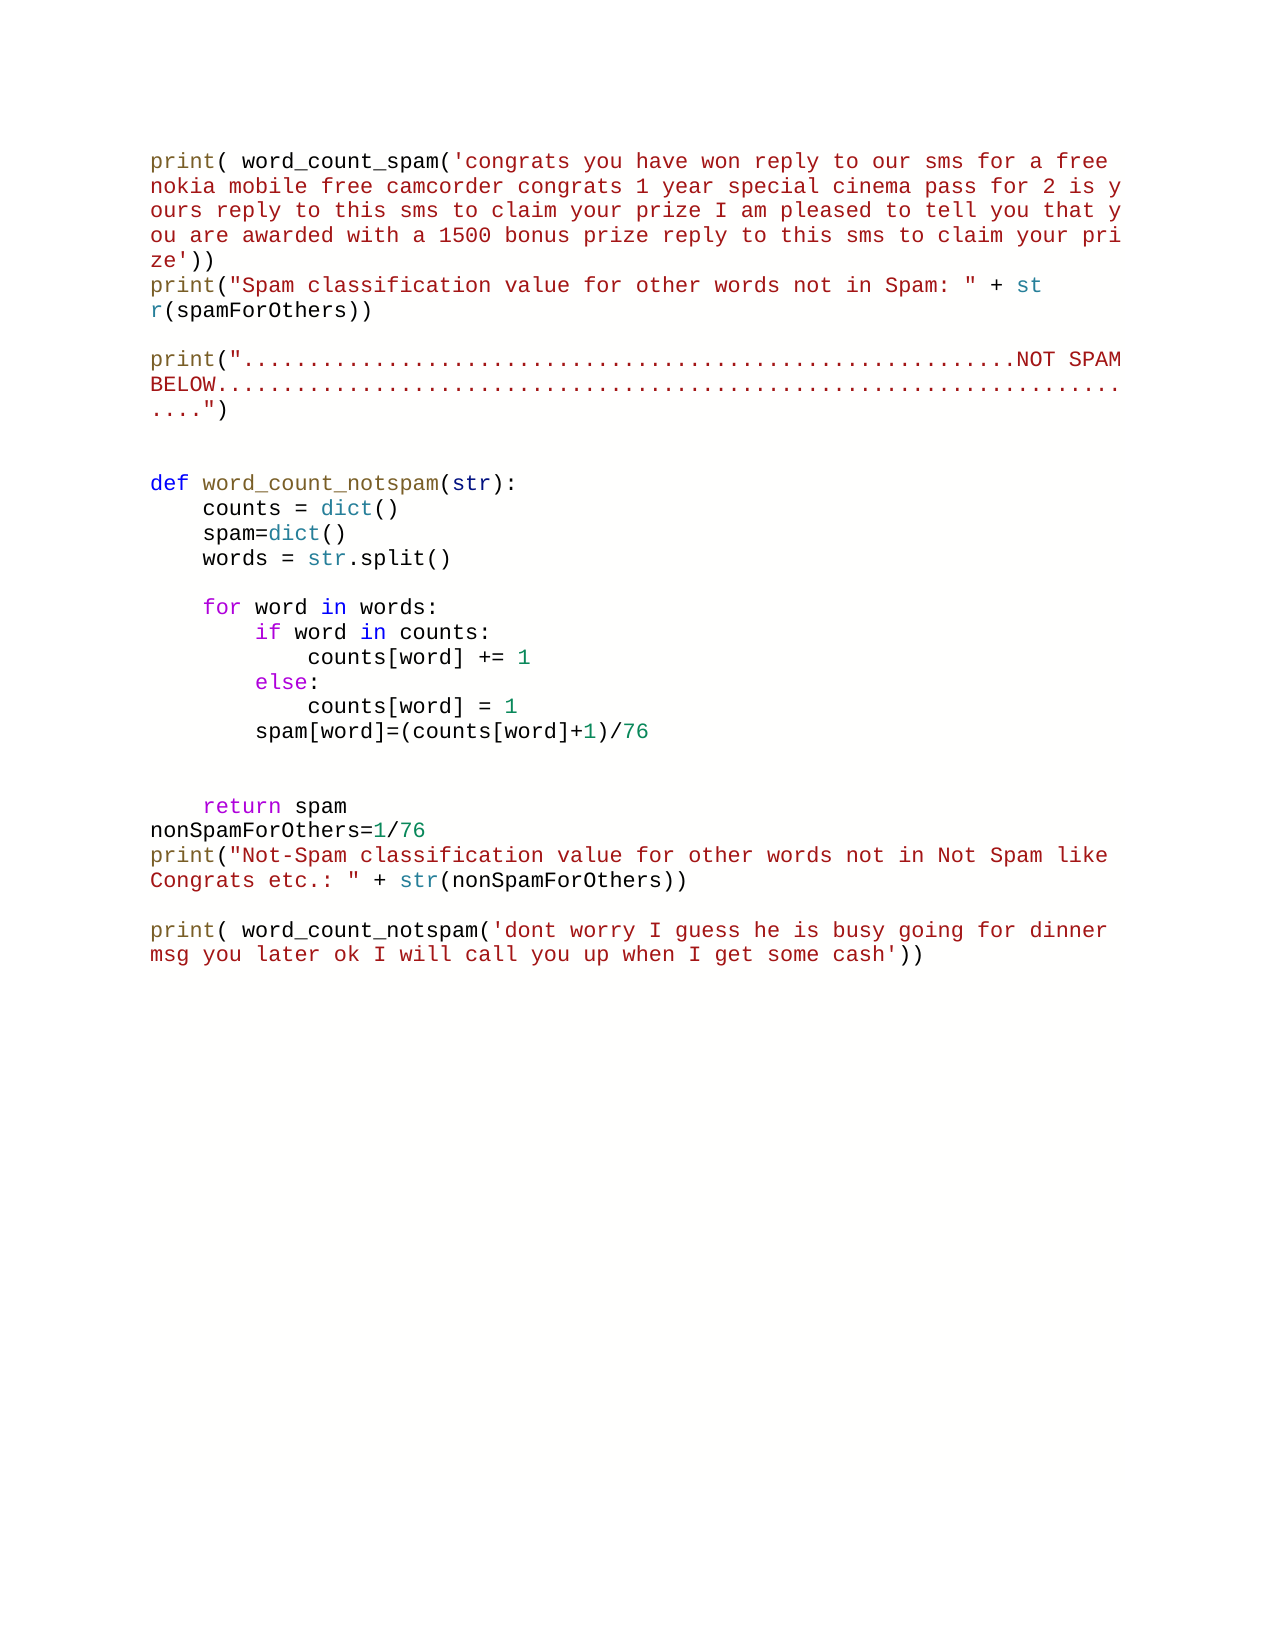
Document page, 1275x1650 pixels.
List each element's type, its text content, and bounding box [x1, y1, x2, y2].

text print("Spam classification value for other words not in Spam: " + str(spamForOthers)) [150, 274, 1125, 323]
text return spam [150, 795, 1125, 819]
text words = str.split() [150, 547, 1125, 572]
text for word in words: [150, 596, 1125, 621]
text nonSpamForOthers=1/76 [150, 819, 1125, 844]
text if word in counts: [150, 621, 1125, 646]
text print("...........................................................NOT SPAM BELOW.........................................................................") [150, 348, 1125, 423]
text spam[word]=(counts[word]+1)/76 [150, 720, 1125, 745]
text print( word_count_notspam('dont worry I guess he is busy going for dinner msg you later ok I will call you up when I get some cash')) [150, 919, 1125, 968]
text print( word_count_spam('congrats you have won reply to our sms for a free nokia mobile free camcorder congrats 1 year special cinema pass for 2 is yours reply to this sms to claim your prize I am pleased to tell you that you are awarded with a 1500 bonus prize reply to this sms to claim your prize')) [150, 150, 1125, 274]
text else: [150, 671, 1125, 696]
text counts[word] = 1 [150, 696, 1125, 720]
text def word_count_notspam(str): [150, 472, 1125, 497]
text counts = dict() [150, 497, 1125, 522]
text counts[word] += 1 [150, 646, 1125, 671]
text spam=dict() [150, 522, 1125, 547]
text print("Not-Spam classification value for other words not in Not Spam like Congrats etc.: " + str(nonSpamForOthers)) [150, 844, 1125, 894]
